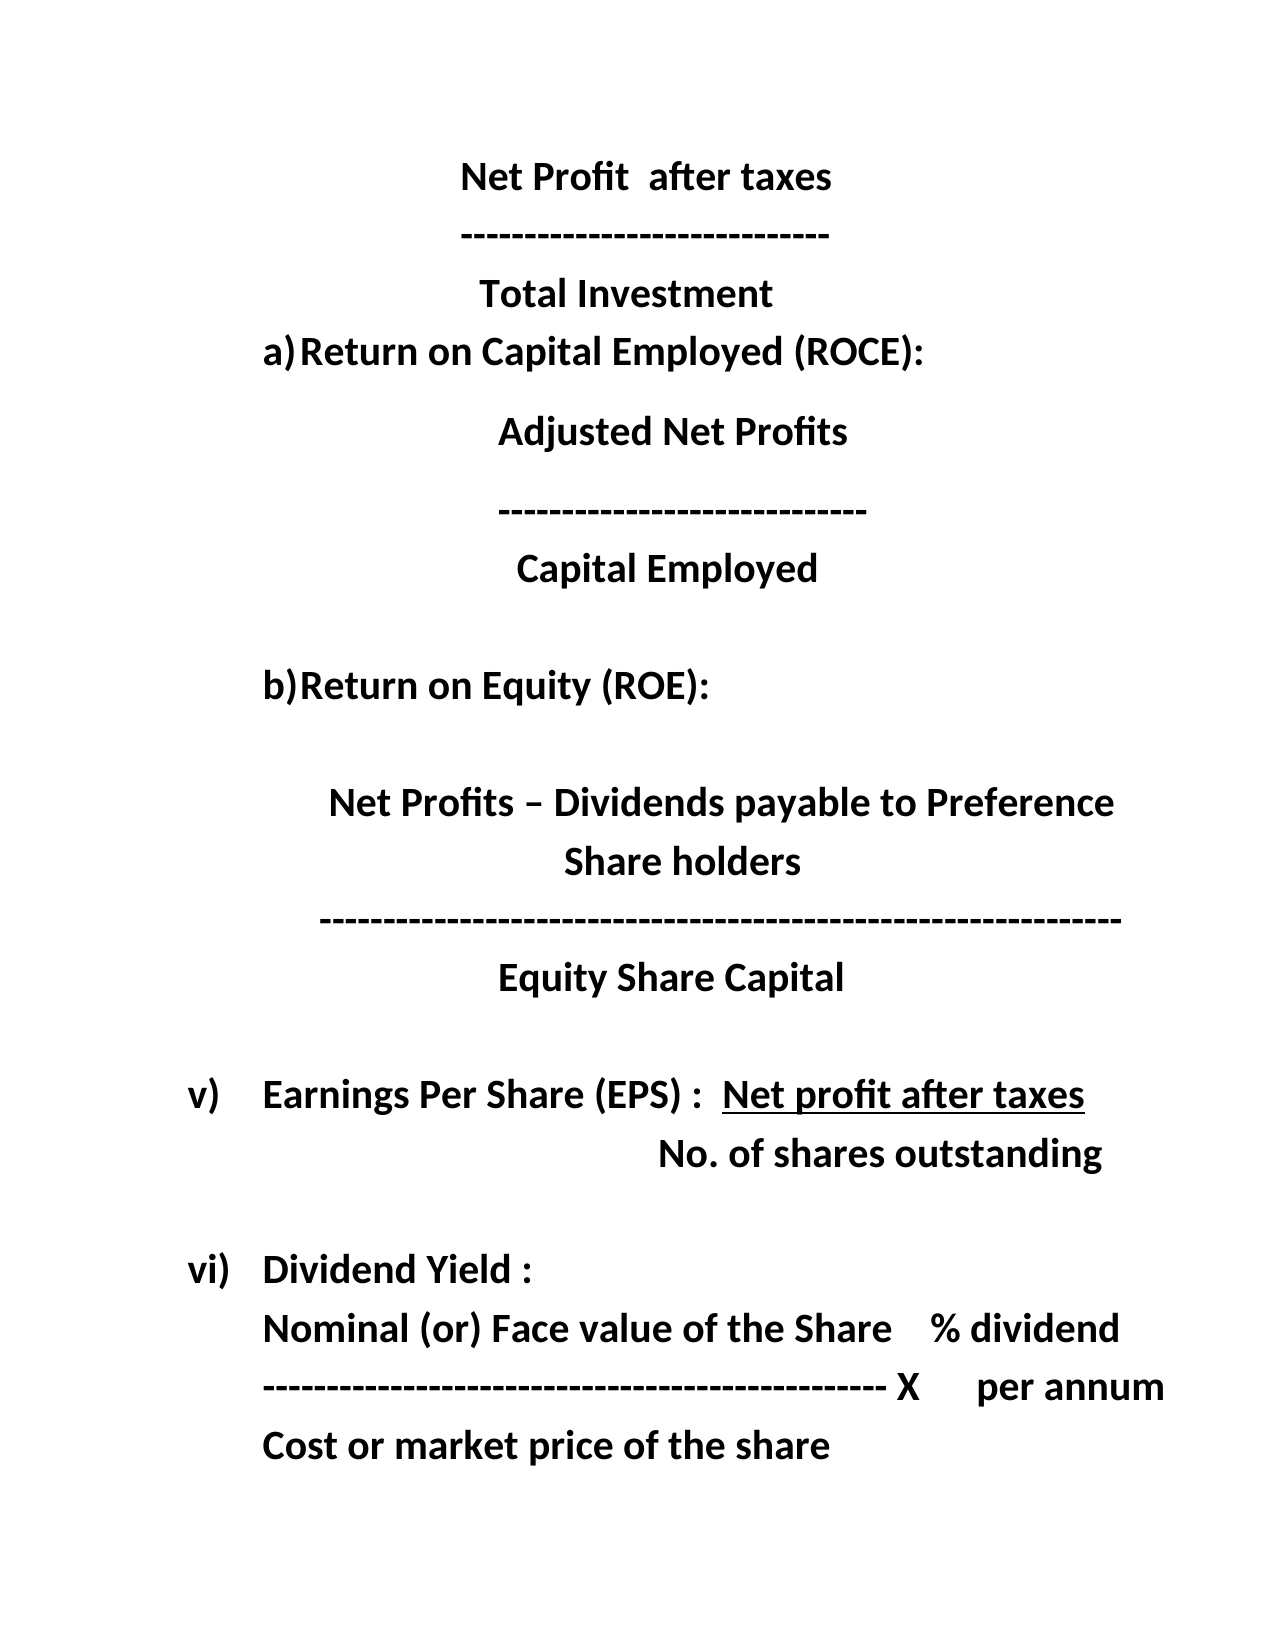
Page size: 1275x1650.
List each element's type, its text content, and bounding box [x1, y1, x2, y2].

list No. of shares outstanding [262, 1127, 1228, 1177]
list ----------------------------- [262, 208, 1228, 259]
list Cost or market price of the share [262, 1419, 1228, 1470]
list Return on Capital Employed (ROCE): [262, 325, 1228, 376]
list Net Profits – Dividends payable to Preference [262, 776, 1228, 827]
list Equity Share Capital [262, 951, 1228, 1002]
list Total Investment [262, 267, 1228, 318]
list Earnings Per Share (EPS) : Net profit after taxes [187, 1068, 1228, 1119]
list ----------------------------- [300, 484, 1228, 535]
list Return on Equity (ROE): [262, 659, 1228, 710]
text Adjusted Net Profits [262, 404, 1228, 455]
list --------------------------------------------------------------- [262, 893, 1228, 944]
list Net Profit after taxes [262, 150, 1228, 201]
list Share holders [262, 834, 1228, 885]
list Capital Employed [300, 542, 1228, 593]
list Dividend Yield : [187, 1243, 1228, 1294]
list ------------------------------------------------- X per annum [262, 1360, 1228, 1411]
list Nominal (or) Face value of the Share % dividend [262, 1302, 1228, 1353]
